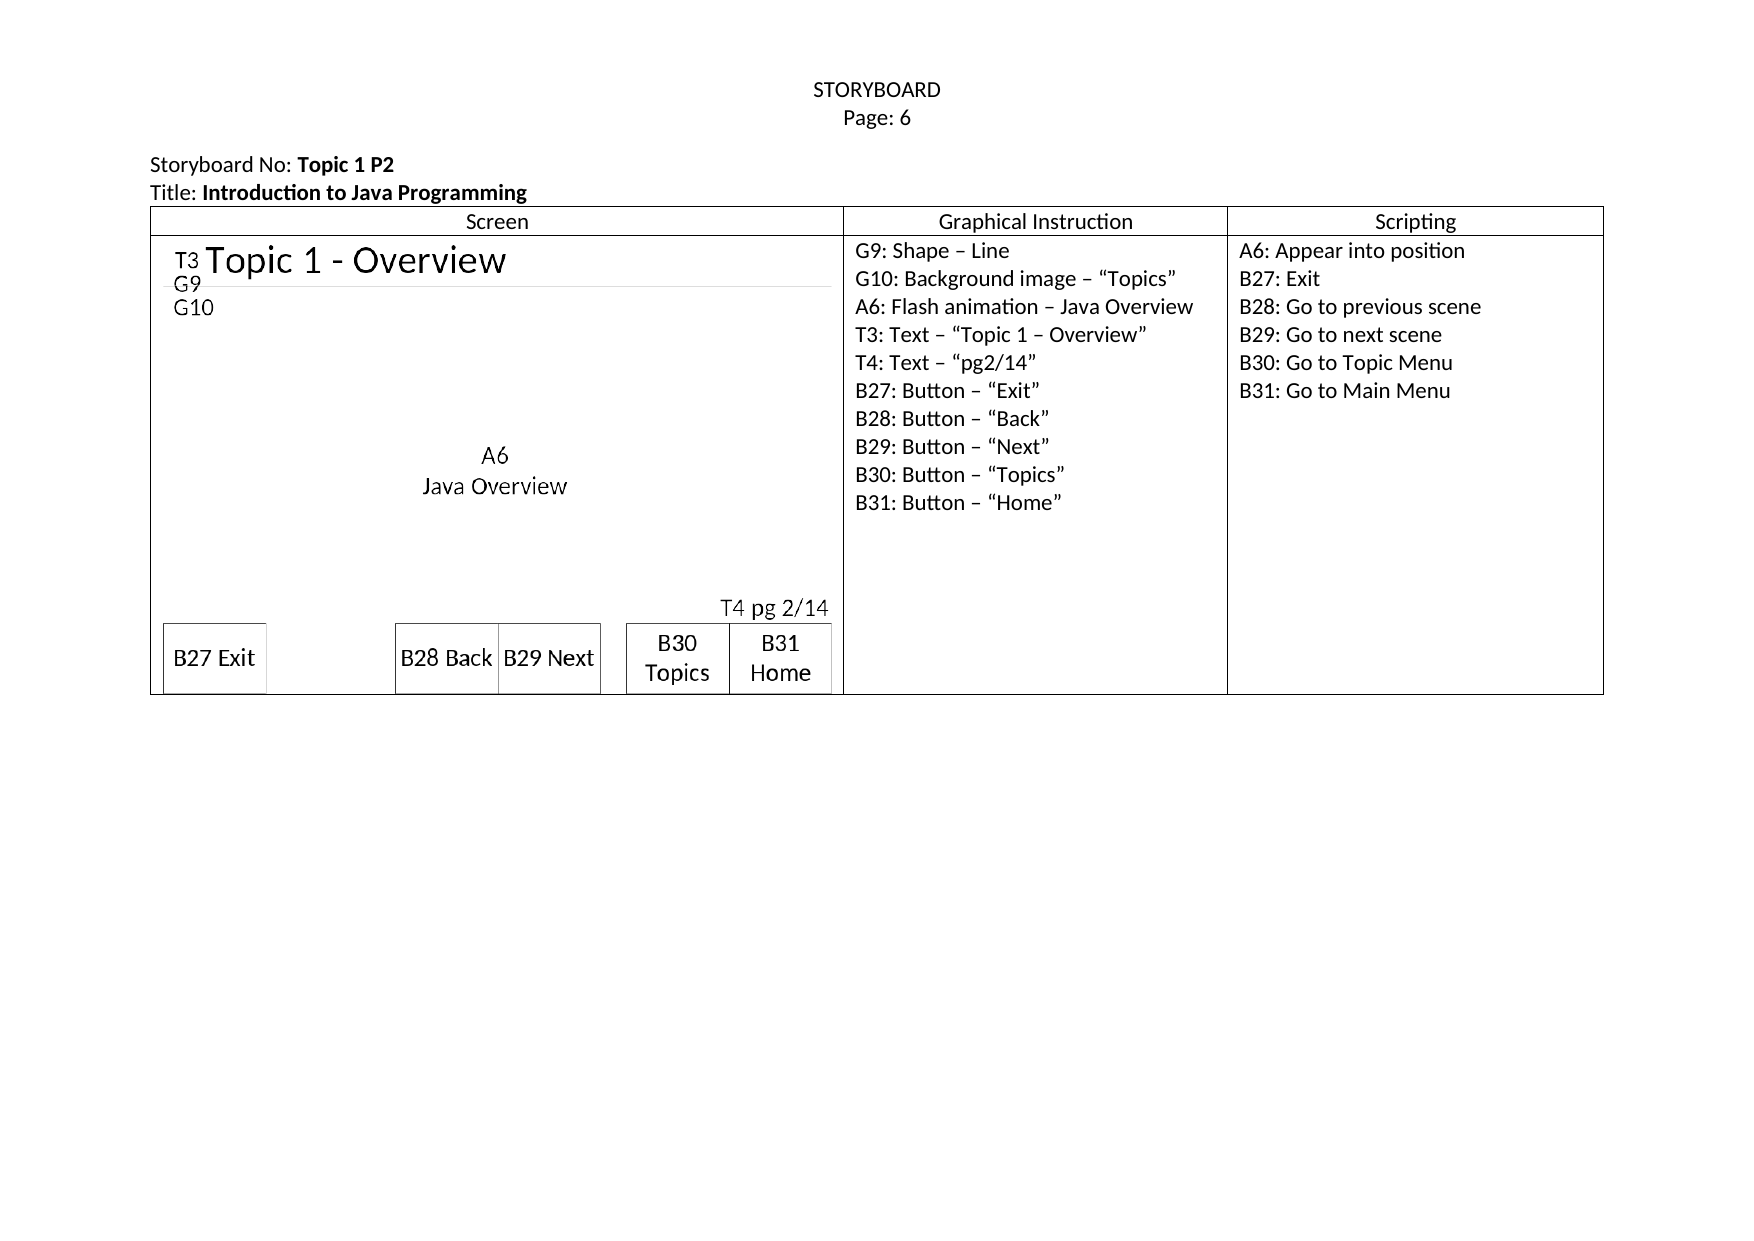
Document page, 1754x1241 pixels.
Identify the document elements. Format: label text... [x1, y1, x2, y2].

text Storyboard No: Topic 1 P2 [150, 150, 1604, 178]
table_cell A6: Appear into position B27: Exit B28: Go to previous scene B29: Go to next scene B30: Go to Topic Menu B31: Go to Main Menu [1228, 236, 1603, 694]
text Title: Introduction to Java Programming [150, 178, 1604, 206]
table_header Graphical Instruction [844, 207, 1227, 235]
table_header Scripting [1228, 207, 1603, 235]
table_header Screen [151, 207, 843, 235]
table_cell G9: Shape – Line G10: Background image – “Topics” A6: Flash animation – Java Overview T3: Text – “Topic 1 – Overview” T4: Text – “pg2/14” B27: Button – “Exit” B28: Button – “Back” B29: Button – “Next” B30: Button – “Topics” B31: Button – “Home” [844, 236, 1227, 694]
table_cell [151, 236, 843, 694]
